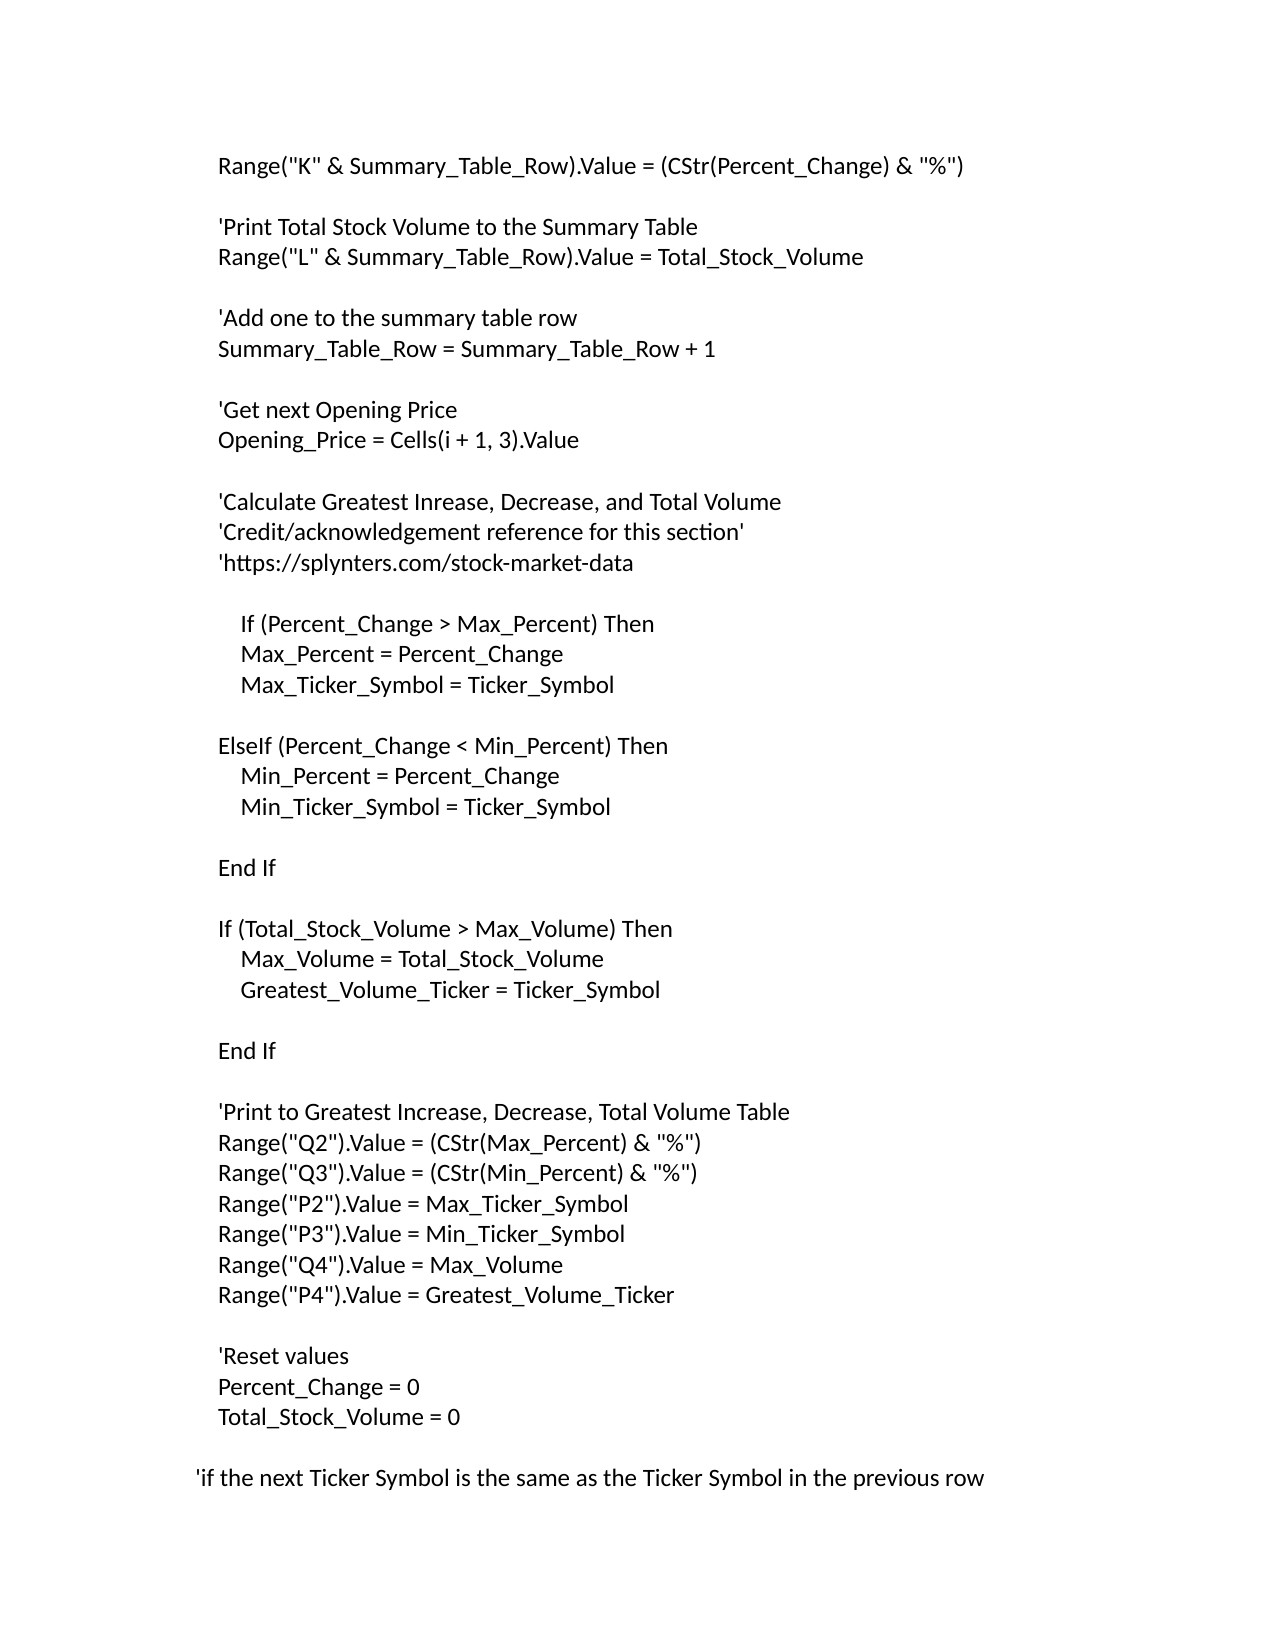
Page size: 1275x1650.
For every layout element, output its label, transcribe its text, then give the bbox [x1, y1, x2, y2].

text 'Credit/acknowledgement reference for this section' [150, 516, 1125, 547]
text 'Print Total Stock Volume to the Summary Table [150, 211, 1125, 242]
text Range("Q4").Value = Max_Volume [150, 1249, 1125, 1279]
text 'Calculate Greatest Inrease, Decrease, and Total Volume [150, 486, 1125, 516]
text Total_Stock_Volume = 0 [150, 1401, 1125, 1432]
text Min_Ticker_Symbol = Ticker_Symbol [150, 791, 1125, 821]
text Greatest_Volume_Ticker = Ticker_Symbol [150, 974, 1125, 1004]
text Range("Q2").Value = (CStr(Max_Percent) & "%") [150, 1127, 1125, 1157]
text 'https://splynters.com/stock-market-data [150, 547, 1125, 577]
text Percent_Change = 0 [150, 1371, 1125, 1401]
text Opening_Price = Cells(i + 1, 3).Value [150, 425, 1125, 455]
text 'if the next Ticker Symbol is the same as the Ticker Symbol in the previous row [150, 1462, 1125, 1493]
text Range("P4").Value = Greatest_Volume_Ticker [150, 1279, 1125, 1310]
text Max_Percent = Percent_Change [150, 638, 1125, 669]
text Max_Volume = Total_Stock_Volume [150, 943, 1125, 974]
text End If [150, 852, 1125, 882]
text 'Add one to the summary table row [150, 303, 1125, 333]
text 'Get next Opening Price [150, 394, 1125, 425]
text 'Reset values [150, 1340, 1125, 1371]
text Range("L" & Summary_Table_Row).Value = Total_Stock_Volume [150, 242, 1125, 272]
text Max_Ticker_Symbol = Ticker_Symbol [150, 669, 1125, 699]
text If (Percent_Change > Max_Percent) Then [150, 608, 1125, 638]
text If (Total_Stock_Volume > Max_Volume) Then [150, 913, 1125, 943]
text Range("K" & Summary_Table_Row).Value = (CStr(Percent_Change) & "%") [150, 150, 1125, 181]
text Min_Percent = Percent_Change [150, 760, 1125, 791]
text End If [150, 1035, 1125, 1066]
text ElseIf (Percent_Change < Min_Percent) Then [150, 730, 1125, 760]
text Summary_Table_Row = Summary_Table_Row + 1 [150, 333, 1125, 364]
text Range("P3").Value = Min_Ticker_Symbol [150, 1218, 1125, 1249]
text Range("P2").Value = Max_Ticker_Symbol [150, 1188, 1125, 1218]
text Range("Q3").Value = (CStr(Min_Percent) & "%") [150, 1157, 1125, 1188]
text 'Print to Greatest Increase, Decrease, Total Volume Table [150, 1096, 1125, 1127]
